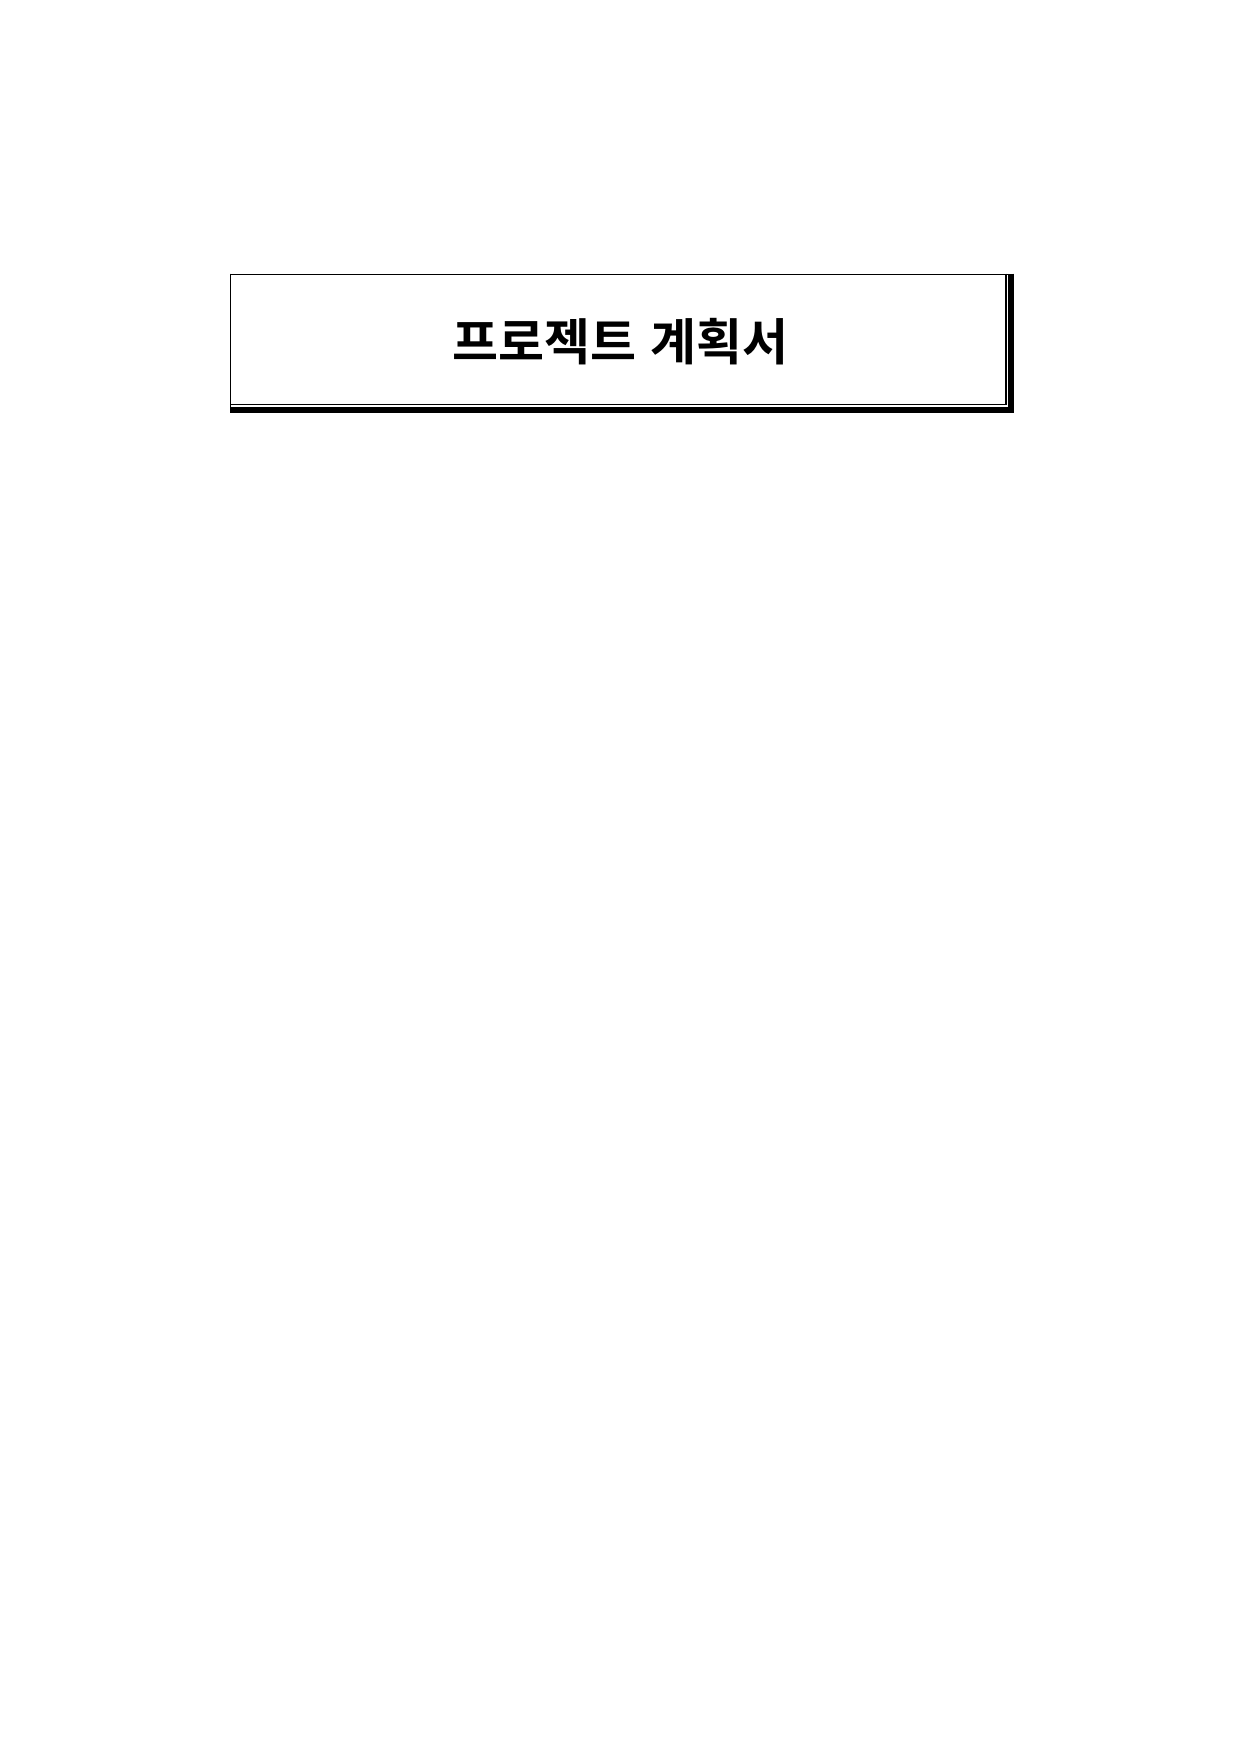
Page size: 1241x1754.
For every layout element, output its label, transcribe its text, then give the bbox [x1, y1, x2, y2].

table_header 프로젝트 계획서 [231, 275, 1005, 404]
